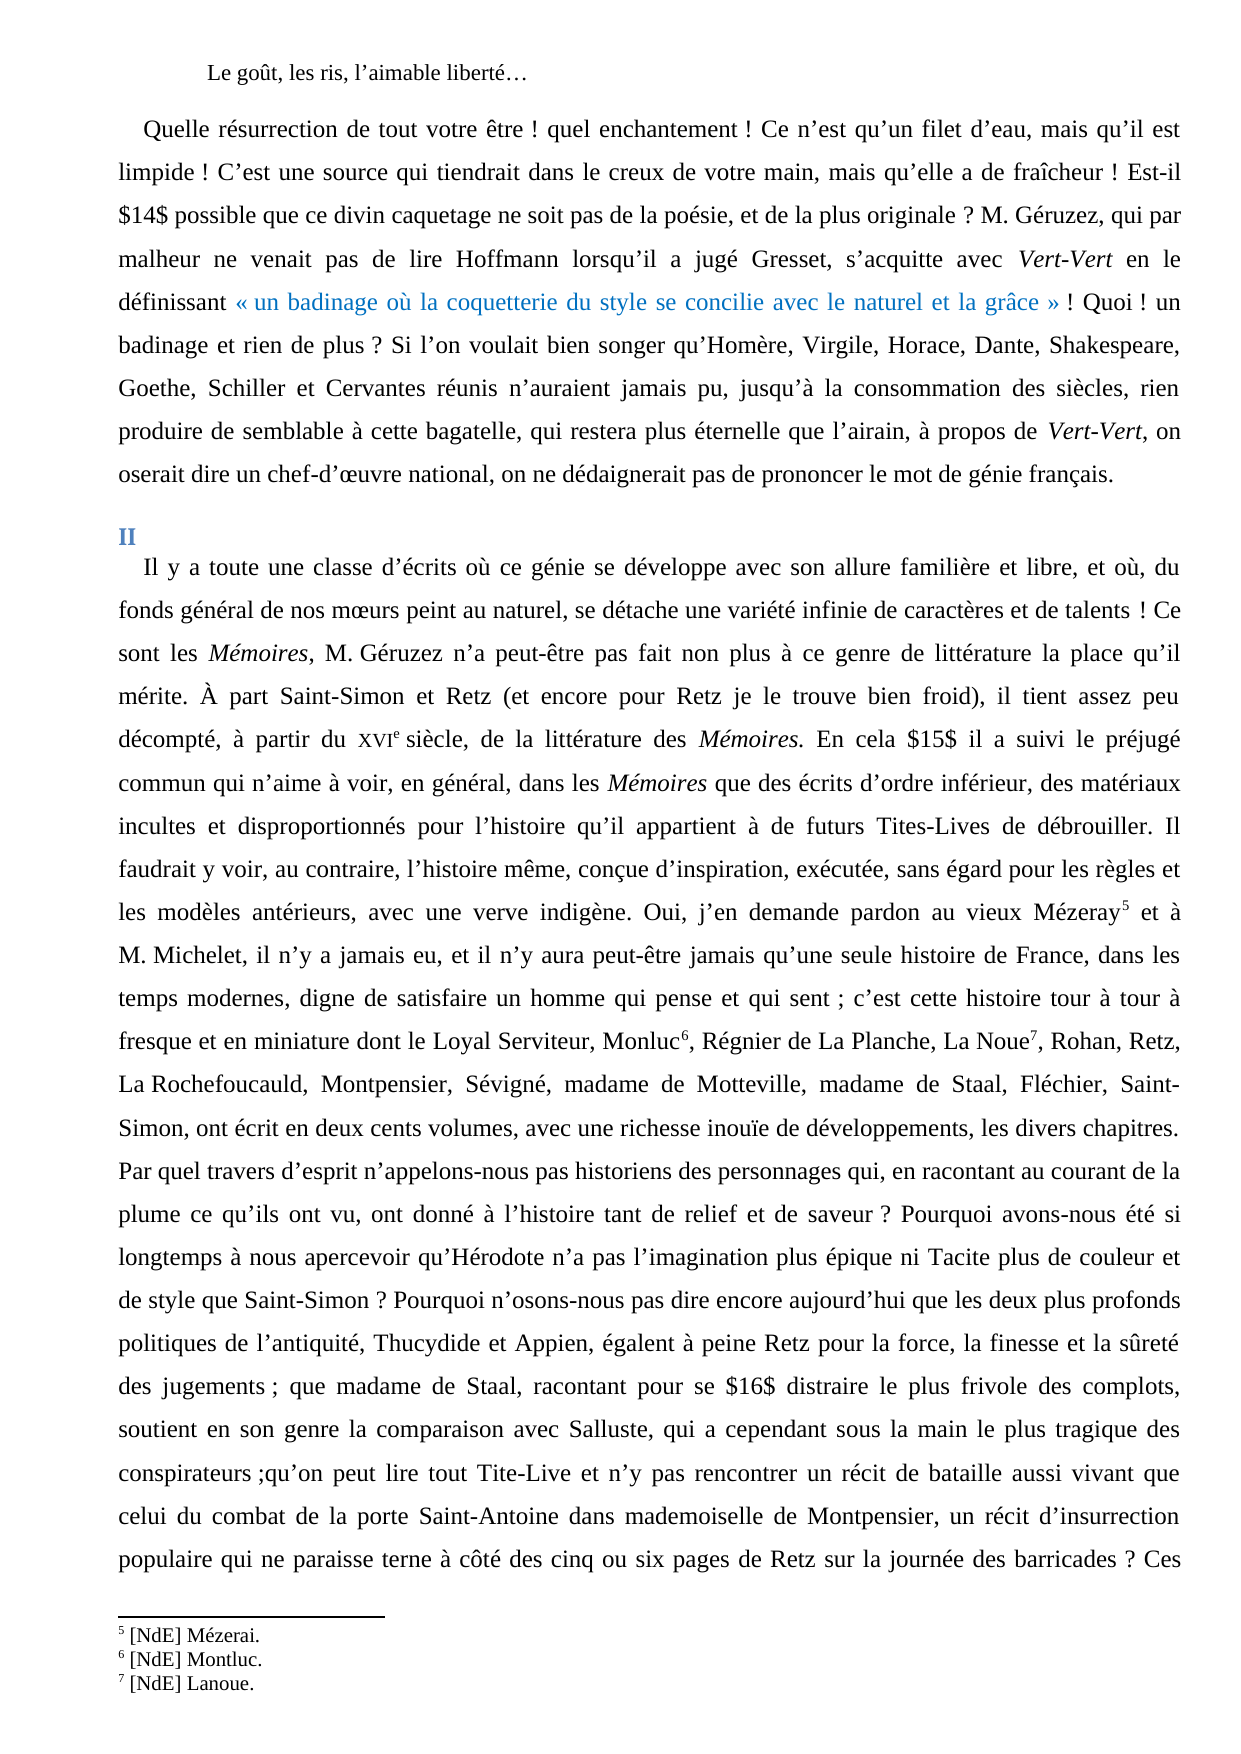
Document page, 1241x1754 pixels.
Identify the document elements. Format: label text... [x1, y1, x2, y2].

text Le goût, les ris, l’aimable liberté… [207, 59, 1181, 85]
text Quelle résurrection de tout votre être ! quel enchantement ! Ce n’est qu’un filet d’eau, mais qu’il est limpide ! C’est une source qui tiendrait dans le creux de votre main, mais qu’elle a de fraîcheur ! Est-il $14$ possible que ce divin caquetage ne soit pas de la poésie, et de la plus originale ? M. Géruzez, qui par malheur ne venait pas de lire Hoffmann lorsqu’il a jugé Gresset, s’acquitte avec Vert-Vert en le définissant « un badinage où la coquetterie du style se concilie avec le naturel et la grâce » ! Quoi ! un badinage et rien de plus ? Si l’on voulait bien songer qu’Homère, Virgile, Horace, Dante, Shakespeare, Goethe, Schiller et Cervantes réunis n’auraient jamais pu, jusqu’à la consommation des siècles, rien produire de semblable à cette bagatelle, qui restera plus éternelle que l’airain, à propos de Vert-Vert, on oserait dire un chef-d’œuvre national, on ne dédaignerait pas de prononcer le mot de génie français. [118, 114, 1181, 488]
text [118, 552, 1181, 1573]
subtitle II [118, 523, 1181, 552]
